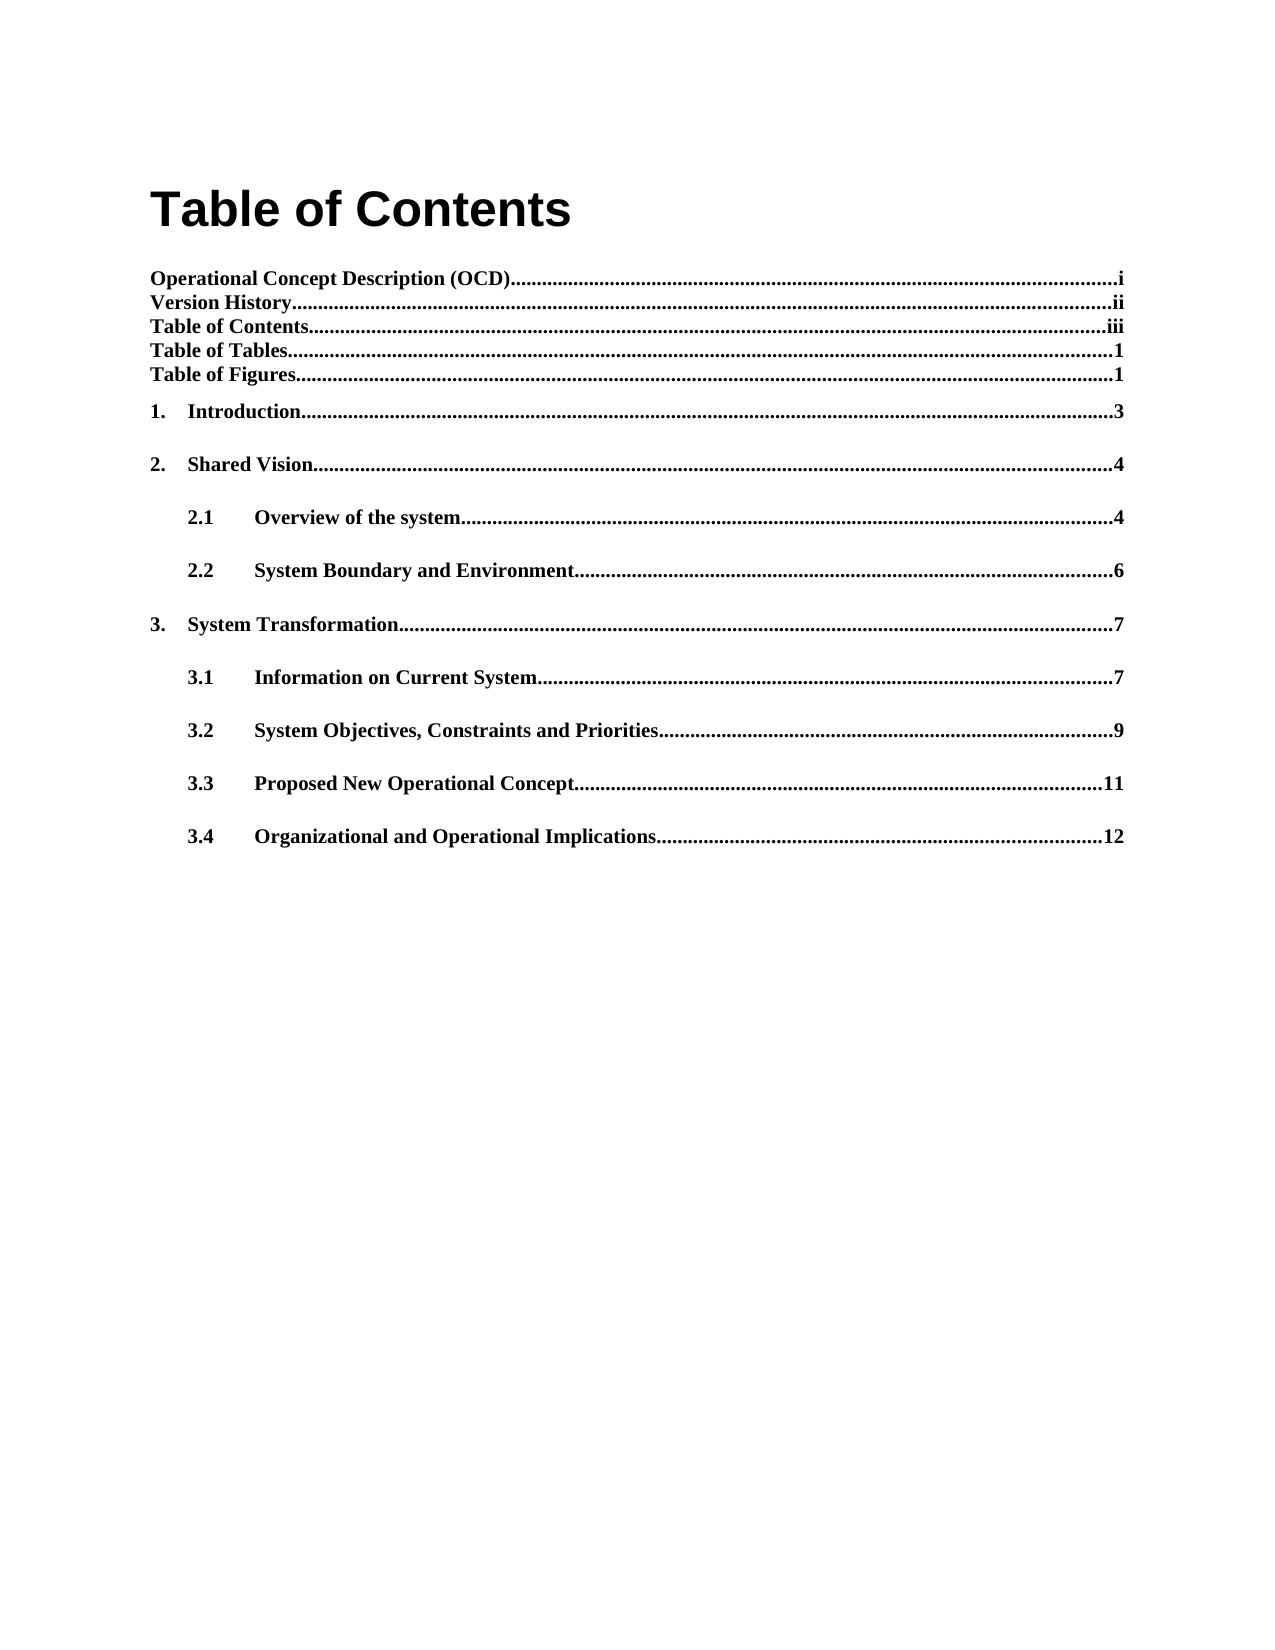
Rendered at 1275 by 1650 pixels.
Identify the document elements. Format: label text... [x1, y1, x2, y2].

text 1. Introduction 3 [150, 399, 1125, 423]
text 3.3 Proposed New Operational Concept 11 [187, 771, 1125, 795]
text Table of Tables 1 [150, 338, 1125, 362]
text 3.1 Information on Current System 7 [187, 665, 1125, 689]
text 2.2 System Boundary and Environment 6 [187, 558, 1125, 582]
text 2.1 Overview of the system 4 [187, 505, 1125, 529]
text Operational Concept Description (OCD) i [150, 266, 1125, 290]
text Table of Figures 1 [150, 362, 1125, 386]
text Version History ii [150, 290, 1125, 314]
text 3.4 Organizational and Operational Implications 12 [187, 824, 1125, 848]
subtitle Table of Contents [150, 179, 1125, 237]
text Table of Contents iii [150, 314, 1125, 338]
text 3.2 System Objectives, Constraints and Priorities 9 [187, 718, 1125, 742]
text 2. Shared Vision 4 [150, 452, 1125, 476]
text 3. System Transformation 7 [150, 612, 1125, 636]
